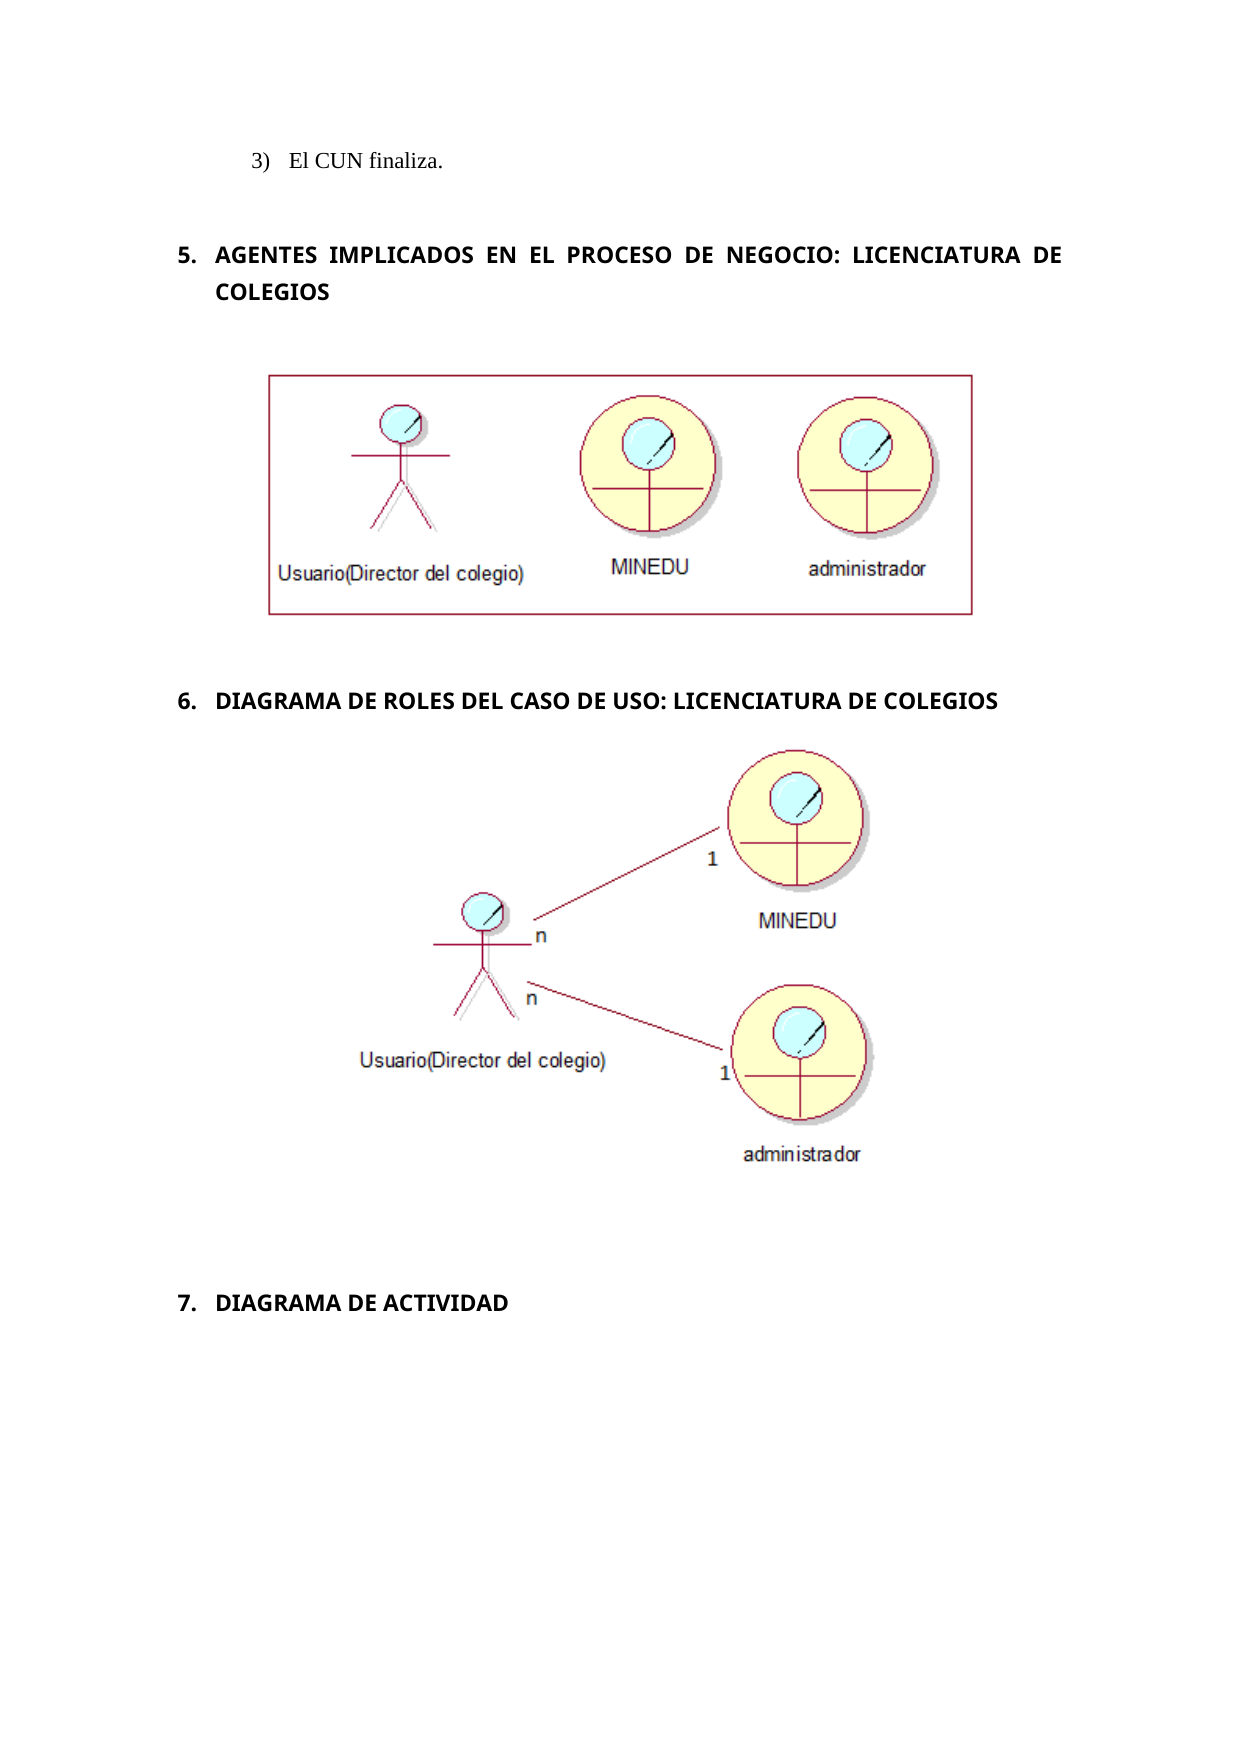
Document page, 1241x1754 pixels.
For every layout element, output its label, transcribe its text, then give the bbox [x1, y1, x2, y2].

list DIAGRAMA DE ACTIVIDAD [177, 1287, 1063, 1318]
picture [349, 733, 892, 1174]
list El CUN finaliza. [251, 148, 1063, 174]
picture [264, 372, 976, 620]
list DIAGRAMA DE ROLES DEL CASO DE USO: LICENCIATURA DE COLEGIOS [177, 685, 1063, 716]
list AGENTES IMPLICADOS EN EL PROCESO DE NEGOCIO: LICENCIATURA DE COLEGIOS [177, 239, 1063, 307]
